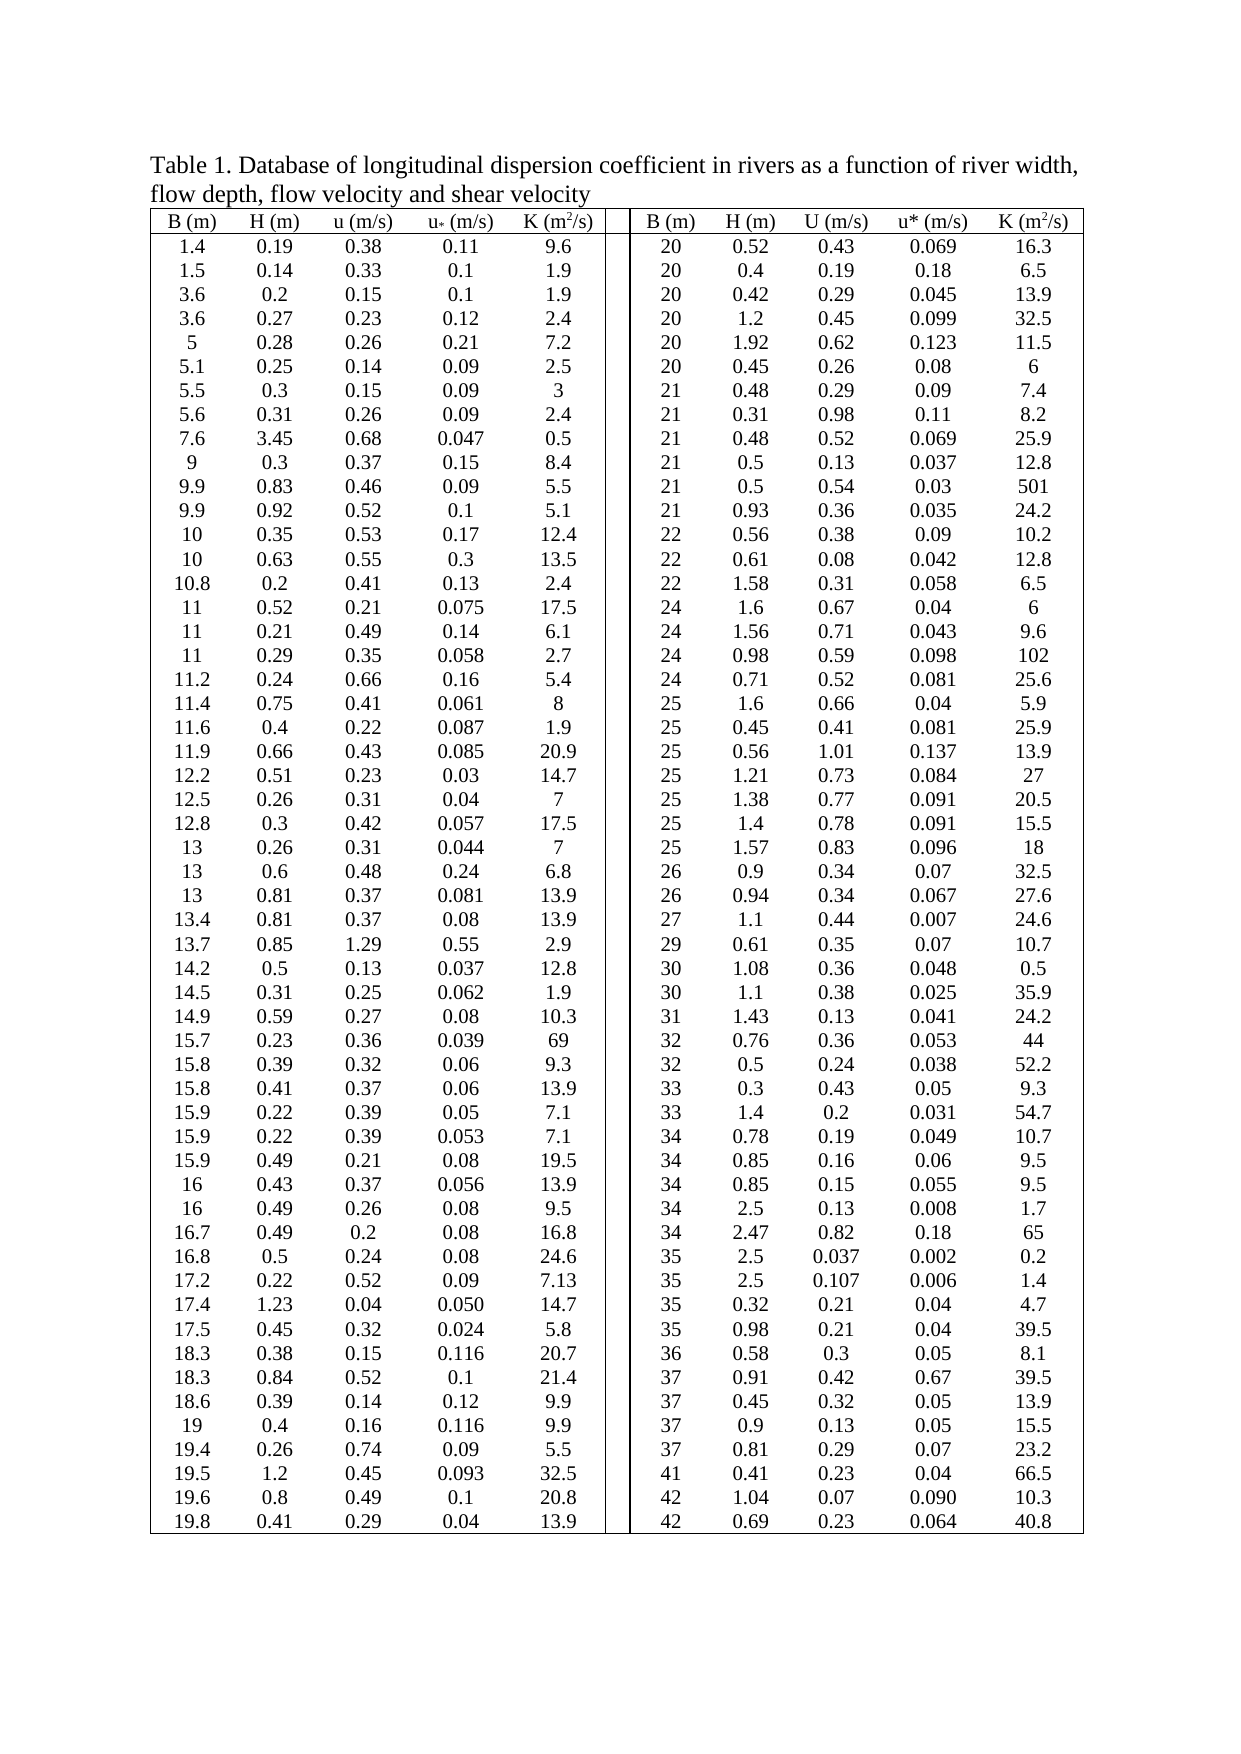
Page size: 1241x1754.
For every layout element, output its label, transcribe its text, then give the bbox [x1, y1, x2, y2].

table_cell 19.6 [151, 1485, 233, 1509]
table_cell 8.2 [983, 402, 1083, 426]
table_cell 32 [631, 1052, 711, 1076]
table_cell 0.09 [410, 1437, 511, 1461]
table_cell 0.81 [233, 883, 316, 907]
table_cell 0.25 [233, 354, 316, 378]
table_cell 0.52 [316, 1365, 410, 1389]
table_cell 10.7 [983, 1124, 1083, 1148]
table_cell 0.42 [711, 282, 789, 306]
table_cell 1.4 [151, 234, 233, 258]
table_cell [606, 234, 629, 258]
table_cell 0.5 [983, 956, 1083, 979]
table_cell 24 [631, 595, 711, 619]
table_cell 1.92 [711, 330, 789, 354]
table_cell 0.66 [316, 667, 410, 691]
table_cell 0.050 [410, 1293, 511, 1316]
table_cell 0.15 [316, 1341, 410, 1364]
table_cell [606, 1509, 629, 1533]
table_cell 0.06 [883, 1148, 983, 1172]
table_cell 7 [511, 787, 605, 811]
table_cell 1.08 [711, 956, 789, 979]
table_cell 0.26 [316, 402, 410, 426]
table_cell 0.06 [410, 1052, 511, 1076]
table_cell 36 [631, 1341, 711, 1364]
table_cell 0.21 [410, 330, 511, 354]
table_cell 0.008 [883, 1196, 983, 1220]
table_cell 14.5 [151, 980, 233, 1004]
table_cell 0.05 [883, 1341, 983, 1364]
table_cell 0.76 [711, 1028, 789, 1052]
table_cell 0.091 [883, 811, 983, 835]
table_cell 0.17 [410, 523, 511, 546]
table_cell 37 [631, 1389, 711, 1413]
table_cell 0.093 [410, 1461, 511, 1485]
table_cell 10.2 [983, 523, 1083, 546]
table_cell 0.04 [883, 595, 983, 619]
table_cell 1.38 [711, 787, 789, 811]
table_cell 13.4 [151, 908, 233, 931]
table_cell 10 [151, 546, 233, 571]
table_cell 9.9 [511, 1413, 605, 1437]
table_cell 0.3 [233, 450, 316, 474]
table_cell 11.4 [151, 691, 233, 715]
table_cell 0.091 [883, 787, 983, 811]
table_cell 0.53 [316, 523, 410, 546]
table_cell 3.45 [233, 426, 316, 450]
table_cell [606, 1244, 629, 1268]
table_cell 17.2 [151, 1268, 233, 1292]
table_cell 0.32 [316, 1052, 410, 1076]
table_cell 0.45 [233, 1316, 316, 1341]
table_cell 0.14 [316, 1389, 410, 1413]
table_cell 26 [631, 883, 711, 907]
table_cell 0.107 [790, 1268, 883, 1292]
table_cell 0.062 [410, 980, 511, 1004]
table_cell 0.08 [410, 1244, 511, 1268]
table_cell 0.025 [883, 980, 983, 1004]
table_cell 0.36 [790, 956, 883, 979]
table_cell 0.27 [233, 306, 316, 330]
table_cell 0.25 [316, 980, 410, 1004]
table_cell [606, 498, 629, 522]
table_cell 0.56 [711, 523, 789, 546]
table_cell 0.04 [883, 1293, 983, 1316]
table_cell 0.15 [316, 378, 410, 402]
table_cell 15.9 [151, 1100, 233, 1124]
table_cell [606, 691, 629, 715]
table_cell 0.16 [410, 667, 511, 691]
table_cell 0.31 [233, 402, 316, 426]
table_cell 0.13 [790, 450, 883, 474]
table_cell 0.5 [233, 956, 316, 979]
table_cell 0.22 [233, 1100, 316, 1124]
table_cell 0.075 [410, 595, 511, 619]
table_cell [606, 739, 629, 763]
table_cell 12.2 [151, 763, 233, 787]
table_cell 0.039 [410, 1028, 511, 1052]
table_cell 13.9 [983, 1389, 1083, 1413]
table_cell 6.8 [511, 859, 605, 883]
table_cell 0.21 [790, 1316, 883, 1341]
table_cell 5.4 [511, 667, 605, 691]
table_cell 0.07 [883, 1437, 983, 1461]
table_cell 24.6 [983, 908, 1083, 931]
table_cell 0.43 [316, 739, 410, 763]
table_cell 34 [631, 1148, 711, 1172]
table_cell 0.5 [711, 1052, 789, 1076]
table_cell 11 [151, 619, 233, 643]
table_cell 37 [631, 1365, 711, 1389]
table_cell 0.24 [233, 667, 316, 691]
table_cell [606, 1220, 629, 1244]
table_cell [606, 1293, 629, 1316]
table_cell 15.5 [983, 811, 1083, 835]
table_cell 0.057 [410, 811, 511, 835]
table_cell 15.9 [151, 1124, 233, 1148]
table_cell 0.15 [316, 282, 410, 306]
table_cell [606, 595, 629, 619]
table_cell 0.024 [410, 1316, 511, 1341]
table_cell 35 [631, 1244, 711, 1268]
table_cell [606, 835, 629, 859]
table_cell 17.5 [511, 595, 605, 619]
table_cell 21 [631, 450, 711, 474]
table_cell 0.047 [410, 426, 511, 450]
table_cell 0.48 [711, 378, 789, 402]
table_cell 21 [631, 474, 711, 498]
table_cell 19 [151, 1413, 233, 1437]
table_cell 20 [631, 354, 711, 378]
table_cell 0.116 [410, 1341, 511, 1364]
table_cell 0.2 [790, 1100, 883, 1124]
table_cell 0.069 [883, 234, 983, 258]
table_cell 0.39 [233, 1052, 316, 1076]
table_cell 0.064 [883, 1509, 983, 1533]
table_cell 33 [631, 1100, 711, 1124]
table_cell 0.37 [316, 908, 410, 931]
table_cell [606, 330, 629, 354]
table_cell 20 [631, 306, 711, 330]
table_cell 0.26 [233, 787, 316, 811]
table_cell 0.13 [790, 1004, 883, 1028]
table_cell 0.98 [711, 643, 789, 667]
table_cell 29 [631, 931, 711, 956]
table_cell 14.7 [511, 763, 605, 787]
table_cell 0.85 [711, 1148, 789, 1172]
table_cell 0.14 [410, 619, 511, 643]
table_cell 54.7 [983, 1100, 1083, 1124]
table_cell 0.09 [883, 378, 983, 402]
table_cell 0.04 [410, 1509, 511, 1533]
table_cell 0.13 [790, 1196, 883, 1220]
table_header B (m) [631, 209, 711, 233]
table_cell [606, 1028, 629, 1052]
table_cell 0.04 [883, 1316, 983, 1341]
table_cell 17.5 [151, 1316, 233, 1341]
table_cell [606, 282, 629, 306]
table_cell 0.45 [711, 1389, 789, 1413]
table_cell 0.37 [316, 1076, 410, 1100]
table_cell 0.59 [790, 643, 883, 667]
table_cell 6 [983, 354, 1083, 378]
table_cell 0.037 [790, 1244, 883, 1268]
table_cell 0.19 [790, 1124, 883, 1148]
table_cell 0.069 [883, 426, 983, 450]
table_cell 0.4 [711, 258, 789, 282]
table_cell 5.6 [151, 402, 233, 426]
table_cell 0.05 [410, 1100, 511, 1124]
table_cell 0.77 [790, 787, 883, 811]
table_cell 13.7 [151, 931, 233, 956]
table_cell 9.5 [983, 1148, 1083, 1172]
table_cell [606, 1268, 629, 1292]
table_cell [606, 956, 629, 979]
table_header B (m) [151, 209, 233, 233]
table_cell 0.48 [316, 859, 410, 883]
table_cell 12.4 [511, 523, 605, 546]
table_cell 1.43 [711, 1004, 789, 1028]
table_cell 0.75 [233, 691, 316, 715]
table_cell 16 [151, 1172, 233, 1196]
table_cell 2.5 [511, 354, 605, 378]
table_cell 0.43 [233, 1172, 316, 1196]
table_cell 20.7 [511, 1341, 605, 1364]
table_cell 0.14 [233, 258, 316, 282]
table_cell 2.47 [711, 1220, 789, 1244]
table_cell 0.41 [711, 1461, 789, 1485]
table_cell 69 [511, 1028, 605, 1052]
table_cell 0.66 [790, 691, 883, 715]
table_cell 1.5 [151, 258, 233, 282]
table_cell [606, 306, 629, 330]
table_cell 0.15 [790, 1172, 883, 1196]
table_cell [606, 426, 629, 450]
table_cell 0.44 [790, 908, 883, 931]
table_cell 32 [631, 1028, 711, 1052]
table_cell 0.043 [883, 619, 983, 643]
table_cell 0.52 [790, 667, 883, 691]
table_cell 0.78 [711, 1124, 789, 1148]
table_cell 0.08 [410, 1220, 511, 1244]
table_cell 35 [631, 1316, 711, 1341]
table_cell 13.9 [511, 908, 605, 931]
table_cell 16 [151, 1196, 233, 1220]
table_cell 0.05 [883, 1413, 983, 1437]
table_cell 18.3 [151, 1365, 233, 1389]
table_cell 0.038 [883, 1052, 983, 1076]
table_cell 20 [631, 330, 711, 354]
table_cell 25.9 [983, 426, 1083, 450]
table_cell 37 [631, 1437, 711, 1461]
table_cell 0.38 [233, 1341, 316, 1364]
table_cell 0.4 [233, 715, 316, 739]
table_cell 24.2 [983, 498, 1083, 522]
table_cell 5.1 [151, 354, 233, 378]
table_cell 0.67 [883, 1365, 983, 1389]
table_cell 24 [631, 619, 711, 643]
table_cell 501 [983, 474, 1083, 498]
table_cell 0.45 [316, 1461, 410, 1485]
table_cell 0.087 [410, 715, 511, 739]
table_cell 0.4 [233, 1413, 316, 1437]
table_cell 0.39 [316, 1100, 410, 1124]
table_cell 0.1 [410, 282, 511, 306]
table_cell [606, 402, 629, 426]
table_cell 0.099 [883, 306, 983, 330]
table_cell 3.6 [151, 306, 233, 330]
table_cell 5 [151, 330, 233, 354]
table_cell 0.81 [233, 908, 316, 931]
table_cell 1.4 [983, 1268, 1083, 1292]
table_cell 19.5 [511, 1148, 605, 1172]
table_cell 1.2 [233, 1461, 316, 1485]
table_cell [606, 1437, 629, 1461]
table_cell 5.5 [151, 378, 233, 402]
table_cell 24 [631, 643, 711, 667]
table_cell 0.36 [316, 1028, 410, 1052]
table_cell 15.5 [983, 1413, 1083, 1437]
table_header u (m/s) [316, 209, 410, 233]
table_header K (m2/s) [511, 209, 605, 233]
table_cell 0.98 [790, 402, 883, 426]
table_cell 25 [631, 715, 711, 739]
table_cell 32.5 [983, 859, 1083, 883]
table_cell 6.5 [983, 571, 1083, 594]
table_cell 0.081 [883, 667, 983, 691]
table_cell 0.49 [233, 1148, 316, 1172]
table_cell 33 [631, 1076, 711, 1100]
table_cell 19.8 [151, 1509, 233, 1533]
table_cell 0.007 [883, 908, 983, 931]
table_cell 0.13 [790, 1413, 883, 1437]
table_cell 0.52 [790, 426, 883, 450]
table_cell 0.042 [883, 546, 983, 571]
table_cell 9.5 [983, 1172, 1083, 1196]
table_cell 9.5 [511, 1196, 605, 1220]
table_cell 0.42 [790, 1365, 883, 1389]
table_cell 0.78 [790, 811, 883, 835]
table_cell 35.9 [983, 980, 1083, 1004]
table_cell 7.4 [983, 378, 1083, 402]
table_cell 0.49 [316, 619, 410, 643]
table_cell 0.46 [316, 474, 410, 498]
table_cell 0.32 [711, 1293, 789, 1316]
table_cell 12.8 [983, 450, 1083, 474]
table_cell 18.6 [151, 1389, 233, 1413]
table_cell 0.38 [790, 980, 883, 1004]
table_cell 1.9 [511, 715, 605, 739]
table_cell 0.081 [883, 715, 983, 739]
table_cell 0.05 [883, 1389, 983, 1413]
table_cell 15.8 [151, 1076, 233, 1100]
table_cell 1.6 [711, 595, 789, 619]
table_cell 0.15 [410, 450, 511, 474]
table_cell 24.6 [511, 1244, 605, 1268]
table_cell 21 [631, 402, 711, 426]
table_cell 1.9 [511, 258, 605, 282]
table_cell 20.8 [511, 1485, 605, 1509]
table_cell 31 [631, 1004, 711, 1028]
table_cell 1.4 [711, 1100, 789, 1124]
table_cell 0.29 [316, 1509, 410, 1533]
text Table 1. Database of longitudinal dispersion coefficient in rivers as a function of river width, flow depth, flow velocity and shear velocity [150, 150, 1090, 207]
table_cell 27 [983, 763, 1083, 787]
table_cell 30 [631, 956, 711, 979]
table_cell 0.41 [316, 691, 410, 715]
table_cell 21 [631, 426, 711, 450]
table_cell 0.41 [233, 1509, 316, 1533]
table_cell 0.1 [410, 258, 511, 282]
table_cell 0.27 [316, 1004, 410, 1028]
table_cell 12.8 [511, 956, 605, 979]
table_cell 37 [631, 1413, 711, 1437]
table_cell 0.3 [233, 378, 316, 402]
table_cell [606, 859, 629, 883]
table_cell 1.04 [711, 1485, 789, 1509]
table_cell 0.137 [883, 739, 983, 763]
table_cell 0.5 [711, 450, 789, 474]
table_cell 0.9 [711, 1413, 789, 1437]
table_cell 0.08 [410, 1004, 511, 1028]
table_cell 0.51 [233, 763, 316, 787]
table_cell 0.067 [883, 883, 983, 907]
table_cell 32.5 [983, 306, 1083, 330]
table_cell 9.3 [983, 1076, 1083, 1100]
table_cell 26 [631, 859, 711, 883]
table_cell [606, 1004, 629, 1028]
table_cell 0.1 [410, 498, 511, 522]
table_cell 9.9 [511, 1389, 605, 1413]
table_cell 0.5 [711, 474, 789, 498]
table_cell 1.1 [711, 980, 789, 1004]
table_cell [606, 908, 629, 931]
table_cell 10 [151, 523, 233, 546]
table_cell 52.2 [983, 1052, 1083, 1076]
table_cell 0.93 [711, 498, 789, 522]
table_cell 0.04 [883, 1461, 983, 1485]
table_cell 9.6 [511, 234, 605, 258]
table_cell 0.41 [316, 571, 410, 594]
table_cell 0.61 [711, 931, 789, 956]
table_cell 0.04 [316, 1293, 410, 1316]
table_cell [606, 1461, 629, 1485]
table_cell [606, 523, 629, 546]
table_header H (m) [711, 209, 789, 233]
table_cell 0.26 [316, 1196, 410, 1220]
table_cell 6.5 [983, 258, 1083, 282]
table_cell 0.84 [233, 1365, 316, 1389]
table_cell 0.04 [410, 787, 511, 811]
table_cell 1.23 [233, 1293, 316, 1316]
table_cell 0.39 [233, 1389, 316, 1413]
table_cell 0.63 [233, 546, 316, 571]
table_cell 1.9 [511, 282, 605, 306]
table_cell [606, 378, 629, 402]
table_cell 0.21 [233, 619, 316, 643]
table_cell 0.09 [410, 378, 511, 402]
table_cell 1.29 [316, 931, 410, 956]
table_cell [606, 619, 629, 643]
table_cell 23.2 [983, 1437, 1083, 1461]
table_cell 0.98 [711, 1316, 789, 1341]
table_cell 0.11 [883, 402, 983, 426]
table_cell 17.5 [511, 811, 605, 835]
table_cell 1.4 [711, 811, 789, 835]
table_cell 0.058 [883, 571, 983, 594]
table_cell 0.08 [790, 546, 883, 571]
table_cell 40.8 [983, 1509, 1083, 1533]
table_cell 0.26 [790, 354, 883, 378]
table_cell 0.54 [790, 474, 883, 498]
table_cell 0.098 [883, 643, 983, 667]
table_cell 0.3 [233, 811, 316, 835]
table_cell 0.43 [790, 234, 883, 258]
table_cell 0.71 [711, 667, 789, 691]
table_cell 10.3 [983, 1485, 1083, 1509]
table_cell [606, 811, 629, 835]
table_cell 25 [631, 739, 711, 763]
table_cell 35 [631, 1268, 711, 1292]
table_cell 0.031 [883, 1100, 983, 1124]
table_cell [606, 667, 629, 691]
table_cell 34 [631, 1196, 711, 1220]
table_cell 2.5 [711, 1244, 789, 1268]
table_cell 5.1 [511, 498, 605, 522]
table_cell [606, 883, 629, 907]
table_cell 11 [151, 643, 233, 667]
table_cell 0.24 [410, 859, 511, 883]
table_cell 0.37 [316, 1172, 410, 1196]
table_cell 9.3 [511, 1052, 605, 1076]
table_cell 0.09 [883, 523, 983, 546]
table_cell 1.2 [711, 306, 789, 330]
table_cell 20.9 [511, 739, 605, 763]
table_cell [606, 931, 629, 956]
table_cell [606, 1365, 629, 1389]
table_cell 0.68 [316, 426, 410, 450]
table_cell 0.41 [790, 715, 883, 739]
table_cell 14.2 [151, 956, 233, 979]
table_cell 4.7 [983, 1293, 1083, 1316]
table_cell 1.21 [711, 763, 789, 787]
table_cell 0.03 [410, 763, 511, 787]
table_cell 0.002 [883, 1244, 983, 1268]
table_cell 24.2 [983, 1004, 1083, 1028]
table_cell [606, 354, 629, 378]
table_cell 0.3 [410, 546, 511, 571]
table_cell 10.3 [511, 1004, 605, 1028]
table_cell 6.1 [511, 619, 605, 643]
table_cell 1.6 [711, 691, 789, 715]
table_cell 0.83 [790, 835, 883, 859]
table_cell 0.18 [883, 258, 983, 282]
table_cell 0.03 [883, 474, 983, 498]
table_cell 34 [631, 1172, 711, 1196]
table_cell 13 [151, 859, 233, 883]
table_cell 0.09 [410, 354, 511, 378]
table_cell 0.29 [790, 378, 883, 402]
table_cell 0.096 [883, 835, 983, 859]
table_cell 0.23 [316, 763, 410, 787]
table_cell 0.07 [883, 859, 983, 883]
table_cell 0.34 [790, 859, 883, 883]
table_cell 12.8 [151, 811, 233, 835]
table_cell 0.041 [883, 1004, 983, 1028]
table_cell 0.67 [790, 595, 883, 619]
table_cell 0.37 [316, 450, 410, 474]
table_cell 0.92 [233, 498, 316, 522]
table_cell 0.037 [883, 450, 983, 474]
table_cell 13.9 [511, 883, 605, 907]
table_cell 18.3 [151, 1341, 233, 1364]
table_cell [606, 474, 629, 498]
table_cell 20 [631, 282, 711, 306]
table_cell 0.31 [316, 787, 410, 811]
table_cell 0.19 [790, 258, 883, 282]
table_cell 11.2 [151, 667, 233, 691]
table_cell 44 [983, 1028, 1083, 1052]
table_cell 0.21 [316, 1148, 410, 1172]
table_cell 5.8 [511, 1316, 605, 1341]
table_cell 0.085 [410, 739, 511, 763]
table_cell 0.29 [233, 643, 316, 667]
table_cell 2.9 [511, 931, 605, 956]
table_cell 0.39 [316, 1124, 410, 1148]
table_cell 1.01 [790, 739, 883, 763]
table_cell 0.55 [410, 931, 511, 956]
table_cell 11 [151, 595, 233, 619]
table_cell 0.83 [233, 474, 316, 498]
table_cell 12.8 [983, 546, 1083, 571]
table_cell 1.58 [711, 571, 789, 594]
table_cell 1.56 [711, 619, 789, 643]
table_header [606, 209, 629, 233]
table_cell 0.61 [711, 546, 789, 571]
table_cell 16.3 [983, 234, 1083, 258]
table_cell [606, 1100, 629, 1124]
table_cell 0.74 [316, 1437, 410, 1461]
table_cell 1.9 [511, 980, 605, 1004]
table_cell 0.69 [711, 1509, 789, 1533]
table_cell 0.081 [410, 883, 511, 907]
table_cell 2.4 [511, 306, 605, 330]
table_cell 25 [631, 787, 711, 811]
table_cell 14.7 [511, 1293, 605, 1316]
table_cell 3 [511, 378, 605, 402]
table_cell 0.044 [410, 835, 511, 859]
table_cell 0.81 [711, 1437, 789, 1461]
table_cell 102 [983, 643, 1083, 667]
table_cell 13.9 [983, 739, 1083, 763]
table_cell [606, 258, 629, 282]
table_cell 16.8 [151, 1244, 233, 1268]
table_cell 25 [631, 835, 711, 859]
table_cell 0.19 [233, 234, 316, 258]
table_cell 0.061 [410, 691, 511, 715]
table_cell 35 [631, 1293, 711, 1316]
table_cell 0.31 [790, 571, 883, 594]
table_cell 0.09 [410, 1268, 511, 1292]
table_cell 0.8 [233, 1485, 316, 1509]
table_cell 0.090 [883, 1485, 983, 1509]
table_cell 0.21 [316, 595, 410, 619]
table_cell 0.123 [883, 330, 983, 354]
table_cell 25.9 [983, 715, 1083, 739]
table_cell 0.2 [233, 571, 316, 594]
table_cell 42 [631, 1509, 711, 1533]
table_cell 0.08 [410, 1196, 511, 1220]
table_cell 0.16 [316, 1413, 410, 1437]
table_cell 13.5 [511, 546, 605, 571]
table_cell 0.06 [410, 1076, 511, 1100]
table_cell 25 [631, 691, 711, 715]
table_cell 25.6 [983, 667, 1083, 691]
table_cell 0.6 [233, 859, 316, 883]
table_cell 0.13 [410, 571, 511, 594]
table_cell 11.5 [983, 330, 1083, 354]
table_cell 1.7 [983, 1196, 1083, 1220]
table_cell 20 [631, 234, 711, 258]
table_cell 0.07 [883, 931, 983, 956]
table_cell [606, 546, 629, 571]
table_cell 0.5 [233, 1244, 316, 1268]
table_cell 30 [631, 980, 711, 1004]
table_cell 21 [631, 378, 711, 402]
table_cell [606, 1485, 629, 1509]
table_cell 20.5 [983, 787, 1083, 811]
table_cell 0.12 [410, 1389, 511, 1413]
table_cell 5.5 [511, 474, 605, 498]
table_cell 0.22 [233, 1124, 316, 1148]
table_cell [606, 571, 629, 594]
table_cell 0.26 [233, 835, 316, 859]
table_cell 13.9 [511, 1509, 605, 1533]
table_cell [606, 763, 629, 787]
table_cell 0.58 [711, 1341, 789, 1364]
table_cell 42 [631, 1485, 711, 1509]
table_cell 0.049 [883, 1124, 983, 1148]
table_cell 0.053 [883, 1028, 983, 1052]
table_cell 34 [631, 1124, 711, 1148]
table_cell 0.42 [316, 811, 410, 835]
table_cell 19.5 [151, 1461, 233, 1485]
table_cell 0.33 [316, 258, 410, 282]
table_cell 9 [151, 450, 233, 474]
table_cell 18 [983, 835, 1083, 859]
table_cell 0.11 [410, 234, 511, 258]
table_cell 0.91 [711, 1365, 789, 1389]
table_cell 32.5 [511, 1461, 605, 1485]
table_cell 2.7 [511, 643, 605, 667]
table_cell 0.38 [790, 523, 883, 546]
table_cell 7.2 [511, 330, 605, 354]
table_cell 0.055 [883, 1172, 983, 1196]
table_header u* (m/s) [410, 209, 511, 233]
table_cell 1.57 [711, 835, 789, 859]
table_cell 3.6 [151, 282, 233, 306]
table_cell 0.23 [316, 306, 410, 330]
table_cell [606, 787, 629, 811]
table_cell 0.35 [233, 523, 316, 546]
table_cell [606, 715, 629, 739]
table_cell 0.09 [410, 474, 511, 498]
table_cell 0.9 [711, 859, 789, 883]
table_cell [606, 1196, 629, 1220]
table_cell [606, 1341, 629, 1364]
table_cell 65 [983, 1220, 1083, 1244]
table_cell 0.35 [790, 931, 883, 956]
table_cell 27.6 [983, 883, 1083, 907]
table_cell 13 [151, 883, 233, 907]
table_cell 0.14 [316, 354, 410, 378]
table_cell 0.23 [790, 1509, 883, 1533]
table_cell 11.6 [151, 715, 233, 739]
table_cell [606, 1172, 629, 1196]
table_cell 14.9 [151, 1004, 233, 1028]
table_cell 0.058 [410, 643, 511, 667]
table_cell 0.3 [790, 1341, 883, 1364]
table_cell 5.9 [983, 691, 1083, 715]
table_cell 22 [631, 523, 711, 546]
table_cell 21 [631, 498, 711, 522]
table_cell 0.34 [790, 883, 883, 907]
table_cell 22 [631, 571, 711, 594]
table_cell [606, 1389, 629, 1413]
table_cell 0.45 [711, 715, 789, 739]
table_cell 0.2 [316, 1220, 410, 1244]
table_cell 0.45 [711, 354, 789, 378]
table_cell 0.71 [790, 619, 883, 643]
table_cell 0.045 [883, 282, 983, 306]
table_cell 0.26 [316, 330, 410, 354]
table_cell 0.49 [316, 1485, 410, 1509]
table_header K (m2/s) [983, 209, 1083, 233]
table_cell [606, 1052, 629, 1076]
table_cell 0.73 [790, 763, 883, 787]
table_cell 9.9 [151, 474, 233, 498]
table_cell 0.36 [790, 498, 883, 522]
table_cell 0.1 [410, 1365, 511, 1389]
table_cell 0.08 [410, 1148, 511, 1172]
table_cell 39.5 [983, 1365, 1083, 1389]
table_cell 0.1 [410, 1485, 511, 1509]
table_cell 0.43 [790, 1076, 883, 1100]
table_cell 0.38 [316, 234, 410, 258]
table_cell [606, 643, 629, 667]
table_cell 41 [631, 1461, 711, 1485]
table_cell 0.006 [883, 1268, 983, 1292]
table_cell 0.048 [883, 956, 983, 979]
table_cell 25 [631, 763, 711, 787]
table_cell 0.12 [410, 306, 511, 330]
table_cell 0.084 [883, 763, 983, 787]
table_cell 1.1 [711, 908, 789, 931]
table_cell 0.08 [883, 354, 983, 378]
table_cell 0.52 [233, 595, 316, 619]
table_cell 0.13 [316, 956, 410, 979]
table_cell 7 [511, 835, 605, 859]
table_cell [606, 1148, 629, 1172]
table_cell 0.45 [790, 306, 883, 330]
table_cell 13.9 [511, 1076, 605, 1100]
table_cell 0.59 [233, 1004, 316, 1028]
table_cell 39.5 [983, 1316, 1083, 1341]
table_cell 7.13 [511, 1268, 605, 1292]
table_cell 7.1 [511, 1124, 605, 1148]
table_cell 0.05 [883, 1076, 983, 1100]
table_cell 0.23 [233, 1028, 316, 1052]
table_cell 15.9 [151, 1148, 233, 1172]
table_cell 16.8 [511, 1220, 605, 1244]
table_cell 11.9 [151, 739, 233, 763]
table_cell 0.32 [790, 1389, 883, 1413]
table_cell 0.66 [233, 739, 316, 763]
table_cell 20 [631, 258, 711, 282]
table_cell 0.85 [233, 931, 316, 956]
table_cell 13 [151, 835, 233, 859]
table_cell 2.5 [711, 1268, 789, 1292]
table_header H (m) [233, 209, 316, 233]
table_cell 0.22 [233, 1268, 316, 1292]
table_cell 0.5 [511, 426, 605, 450]
table_cell 0.2 [233, 282, 316, 306]
table_cell 9.9 [151, 498, 233, 522]
table_cell 0.31 [711, 402, 789, 426]
table_cell 22 [631, 546, 711, 571]
table_cell 21.4 [511, 1365, 605, 1389]
table_cell 0.62 [790, 330, 883, 354]
table_cell 0.32 [316, 1316, 410, 1341]
table_cell 7.1 [511, 1100, 605, 1124]
table_cell 0.2 [983, 1244, 1083, 1268]
table_cell 0.49 [233, 1196, 316, 1220]
table_header u* (m/s) [883, 209, 983, 233]
table_cell 6 [983, 595, 1083, 619]
table_cell 0.29 [790, 1437, 883, 1461]
table_cell 13.9 [983, 282, 1083, 306]
table_cell [606, 1124, 629, 1148]
table_cell 0.037 [410, 956, 511, 979]
table_cell 10.8 [151, 571, 233, 594]
table_cell 8.1 [983, 1341, 1083, 1364]
table_cell 2.4 [511, 571, 605, 594]
table_cell 0.035 [883, 498, 983, 522]
table_cell 0.23 [790, 1461, 883, 1485]
table_cell 0.09 [410, 402, 511, 426]
table_cell 0.16 [790, 1148, 883, 1172]
table_cell 12.5 [151, 787, 233, 811]
table_cell 34 [631, 1220, 711, 1244]
table_cell 0.24 [790, 1052, 883, 1076]
table_cell 0.52 [711, 234, 789, 258]
table_cell 0.28 [233, 330, 316, 354]
table_cell 15.8 [151, 1052, 233, 1076]
table_cell 0.35 [316, 643, 410, 667]
table_cell 0.26 [233, 1437, 316, 1461]
table_cell 66.5 [983, 1461, 1083, 1485]
table_cell 8 [511, 691, 605, 715]
table_cell 0.29 [790, 282, 883, 306]
table_cell [606, 450, 629, 474]
table_cell 0.116 [410, 1413, 511, 1437]
table_cell 0.31 [316, 835, 410, 859]
table_cell 0.41 [233, 1076, 316, 1100]
table_cell 17.4 [151, 1293, 233, 1316]
table_cell 0.48 [711, 426, 789, 450]
table_cell 0.85 [711, 1172, 789, 1196]
table_cell [606, 1413, 629, 1437]
table_cell 2.5 [711, 1196, 789, 1220]
table_cell [606, 1316, 629, 1341]
table_cell 0.52 [316, 498, 410, 522]
table_cell 0.053 [410, 1124, 511, 1148]
table_cell 0.04 [883, 691, 983, 715]
table_cell 10.7 [983, 931, 1083, 956]
table_cell [606, 1076, 629, 1100]
table_cell 9.6 [983, 619, 1083, 643]
table_cell 8.4 [511, 450, 605, 474]
table_cell 2.4 [511, 402, 605, 426]
table_cell 0.82 [790, 1220, 883, 1244]
table_cell 0.56 [711, 739, 789, 763]
table_cell 25 [631, 811, 711, 835]
table_cell 0.55 [316, 546, 410, 571]
table_cell 15.7 [151, 1028, 233, 1052]
table_cell 0.36 [790, 1028, 883, 1052]
table_cell 0.31 [233, 980, 316, 1004]
table_cell [606, 980, 629, 1004]
table_cell 19.4 [151, 1437, 233, 1461]
table_cell 0.21 [790, 1293, 883, 1316]
table_cell 13.9 [511, 1172, 605, 1196]
table_cell 0.18 [883, 1220, 983, 1244]
table_cell 16.7 [151, 1220, 233, 1244]
table_cell 0.52 [316, 1268, 410, 1292]
table_cell 0.37 [316, 883, 410, 907]
table_cell 0.94 [711, 883, 789, 907]
table_cell 0.08 [410, 908, 511, 931]
table_cell 0.49 [233, 1220, 316, 1244]
table_cell 0.24 [316, 1244, 410, 1268]
table_cell 7.6 [151, 426, 233, 450]
table_cell 0.3 [711, 1076, 789, 1100]
table_header U (m/s) [790, 209, 883, 233]
table_cell 0.056 [410, 1172, 511, 1196]
table_cell 24 [631, 667, 711, 691]
table_cell 0.07 [790, 1485, 883, 1509]
table_cell 0.22 [316, 715, 410, 739]
table_cell 27 [631, 908, 711, 931]
table_cell 5.5 [511, 1437, 605, 1461]
